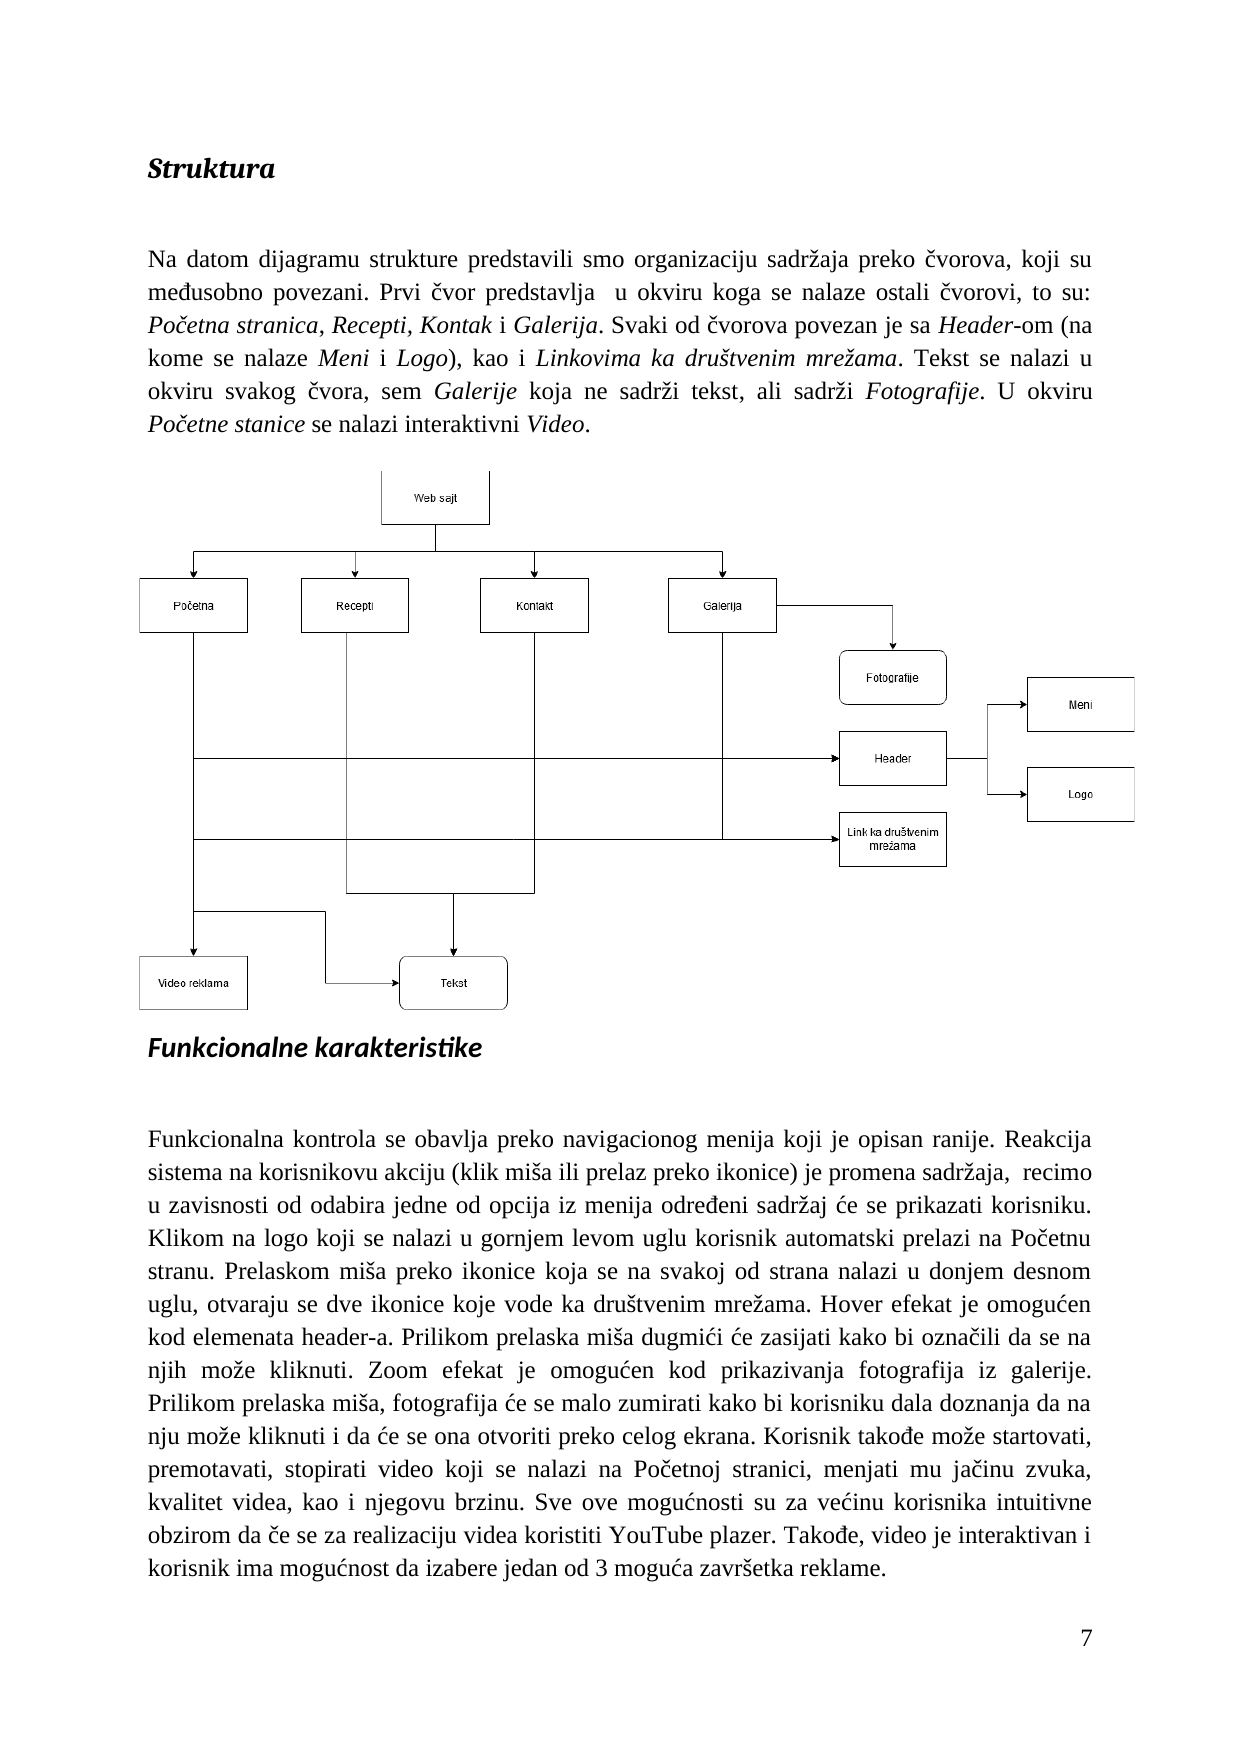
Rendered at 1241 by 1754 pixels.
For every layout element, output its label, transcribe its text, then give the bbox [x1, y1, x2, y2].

text Na datom dijagramu strukture predstavili smo organizaciju sadržaja preko čvorova, koji su međusobno povezani. Prvi čvor predstavlja u okviru koga se nalaze ostali čvorovi, to su: Početna stranica, Recepti, Kontak i Galerija. Svaki od čvorova povezan je sa Header-om (na kome se nalaze Meni i Logo), kao i Linkovima ka društvenim mrežama. Tekst se nalazi u okviru svakog čvora, sem Galerije koja ne sadrži tekst, ali sadrži Fotografije. U okviru Početne stanice se nalazi interaktivni Video. [148, 244, 1093, 438]
subtitle Funkcionalne karakteristike [148, 1029, 1093, 1065]
subtitle Struktura [148, 152, 1093, 185]
text Funkcionalna kontrola se obavlja preko navigacionog menija koji je opisan ranije. Reakcija sistema na korisnikovu akciju (klik miša ili prelaz preko ikonice) je promena sadržaja, recimo u zavisnosti od odabira jedne od opcija iz menija određeni sadržaj će se prikazati korisniku. Klikom na logo koji se nalazi u gornjem levom uglu korisnik automatski prelazi na Početnu stranu. Prelaskom miša preko ikonice koja se na svakoj od strana nalazi u donjem desnom uglu, otvaraju se dve ikonice koje vode ka društvenim mrežama. Hover efekat je omogućen kod elemenata header-a. Prilikom prelaska miša dugmići će zasijati kako bi označili da se na njih može kliknuti. Zoom efekat je omogućen kod prikazivanja fotografija iz galerije. Prilikom prelaska miša, fotografija će se malo zumirati kako bi korisniku dala doznanja da na nju može kliknuti i da će se ona otvoriti preko celog ekrana. Korisnik takođe može startovati, premotavati, stopirati video koji se nalazi na Početnoj stranici, menjati mu jačinu zvuka, kvalitet videa, kao i njegovu brzinu. Sve ove mogućnosti su za većinu korisnika intuitivne obzirom da če se za realizaciju videa koristiti YouTube plazer. Takođe, video je interaktivan i korisnik ima mogućnost da izabere jedan od 3 moguća završetka reklame. [148, 1124, 1093, 1582]
picture [139, 471, 1135, 1010]
